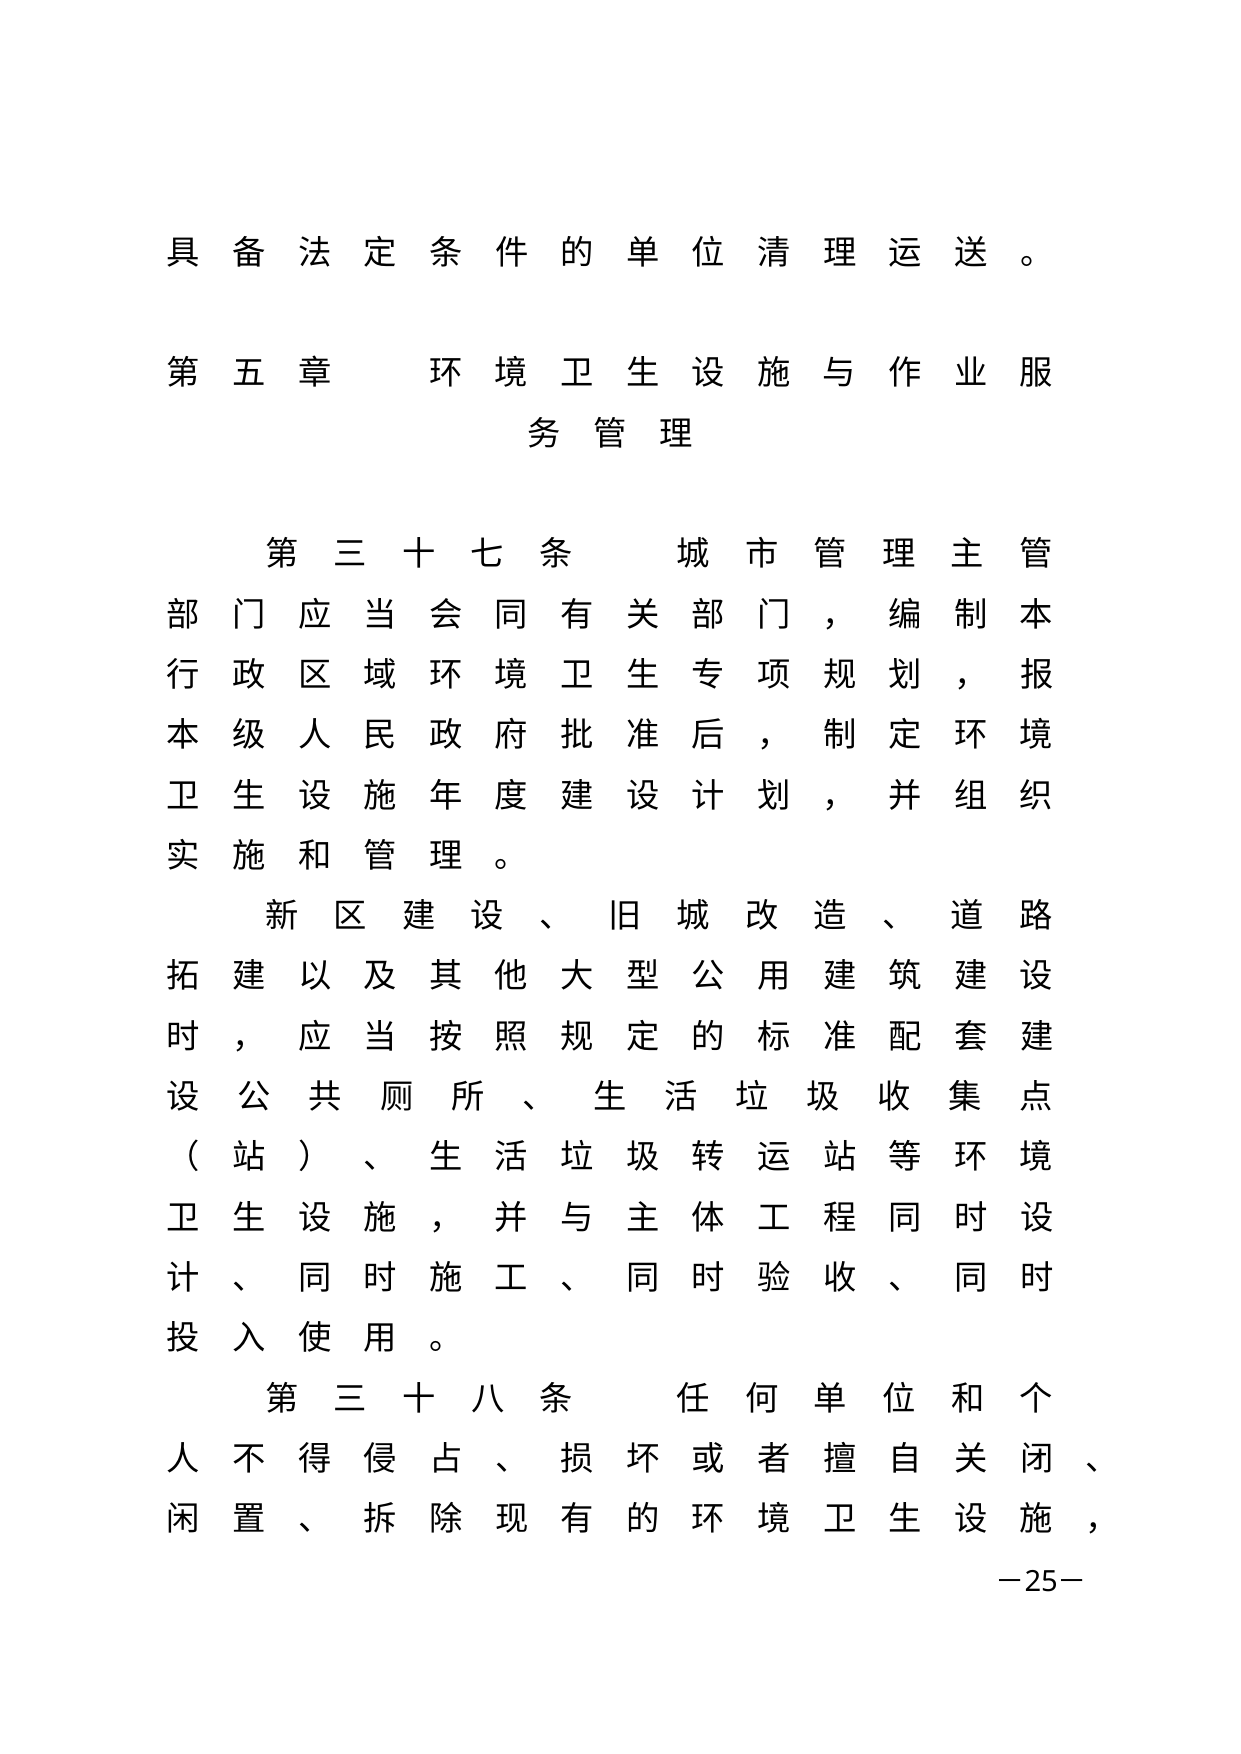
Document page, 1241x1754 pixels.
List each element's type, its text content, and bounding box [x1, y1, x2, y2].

text 新区建设、旧城改造、道路拓建以及其他大型公用建筑建设时，应当按照规定的标准配套建设公共厕所、生活垃圾收集点（站）、生活垃圾转运站等环境卫生设施，并与主体工程同时设计、同时施工、同时验收、同时投入使用。 [167, 883, 1085, 1365]
text 第三十八条 任何单位和个人不得侵占、损坏或者擅自关闭、闲置、拆除现有的环境卫生设施，不得擅自改变环境卫生设施用地规划及设施用途。 [167, 1365, 1085, 1546]
text 第五章 环境卫生设施与作业服务管理 [167, 340, 1085, 461]
text 第三十七条 城市管理主管部门应当会同有关部门，编制本行政区域环境卫生专项规划，报本级人民政府批准后，制定环境卫生设施年度建设计划，并组织实施和管理。 [167, 521, 1085, 883]
text 装饰、装修房屋产生的建筑垃圾，应当自行运送、投放到城市管理主管部门指定场所；无法按规定运送、投放的，应当委托具备法定条件的单位清理运送。 [167, 219, 1085, 280]
